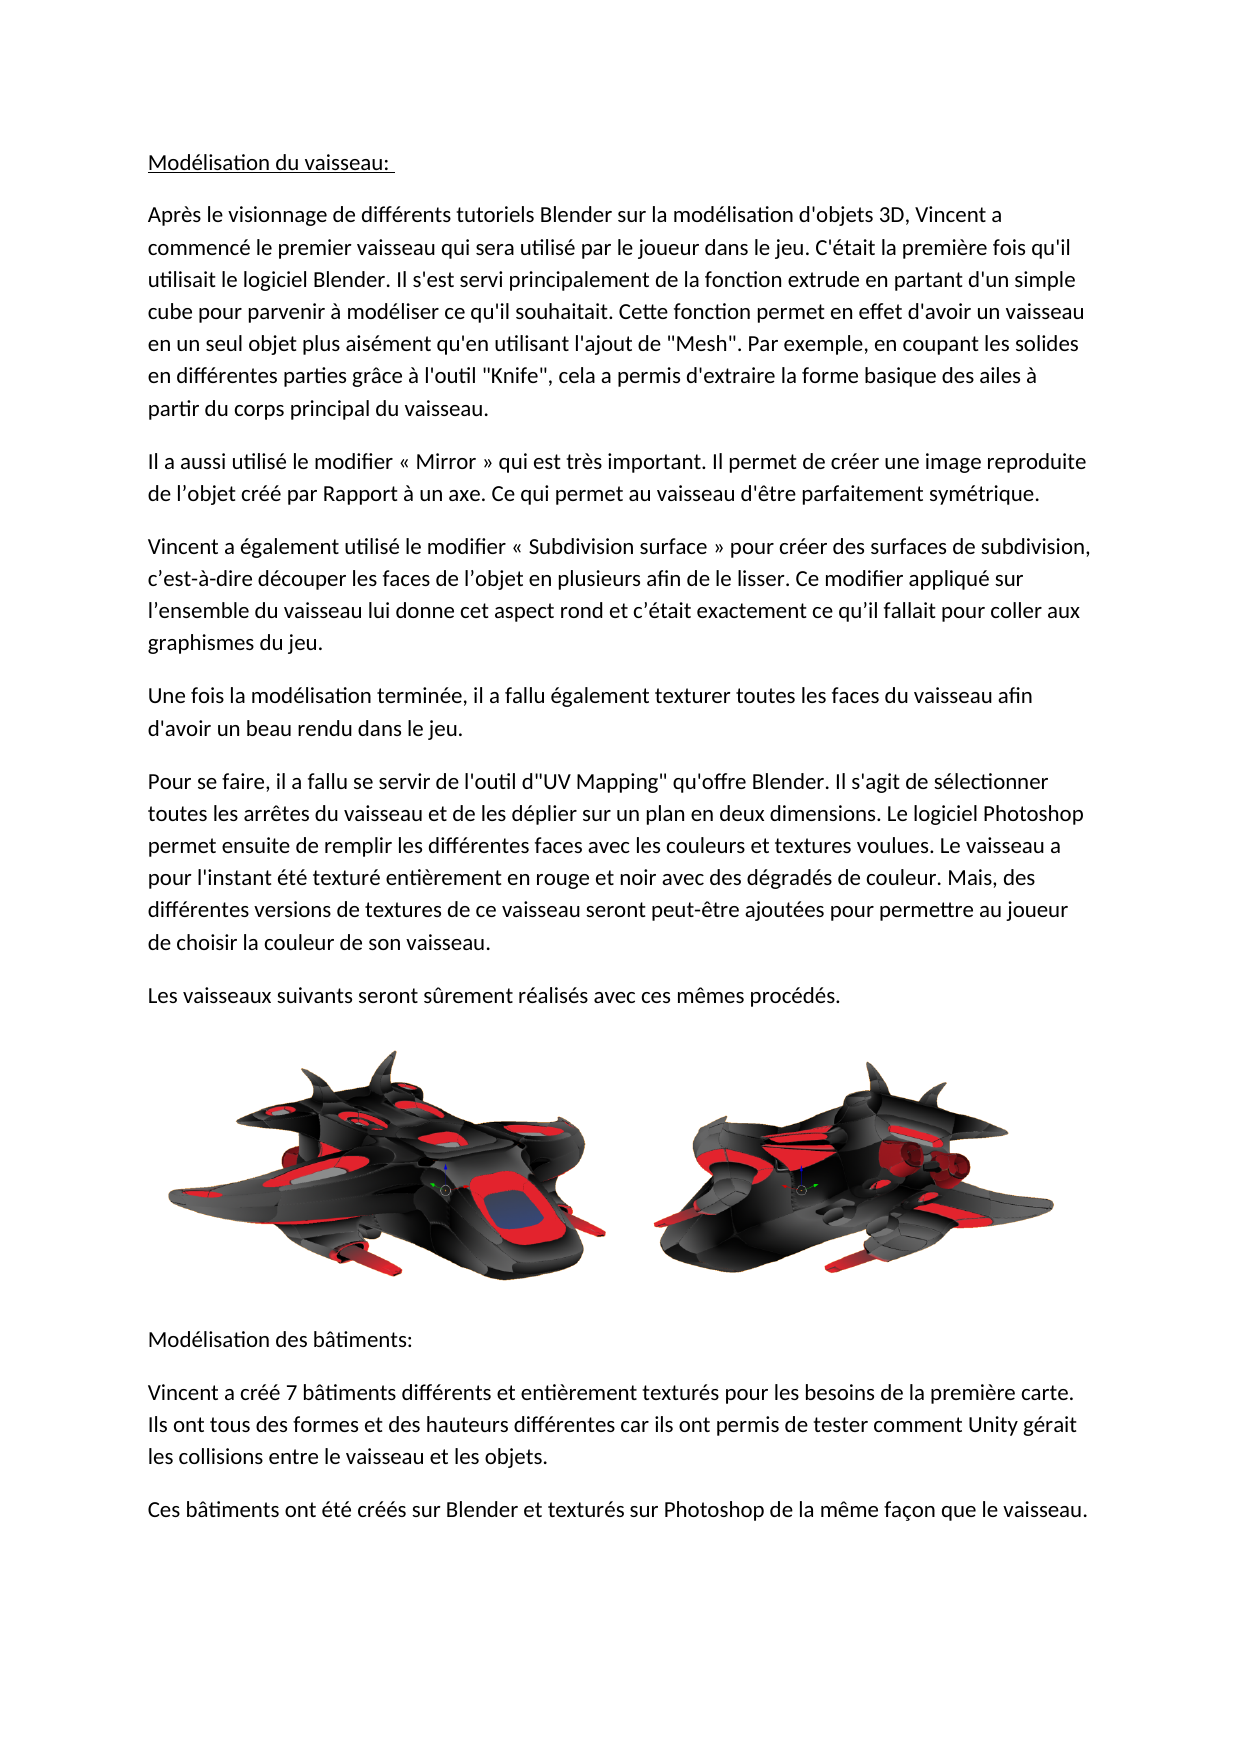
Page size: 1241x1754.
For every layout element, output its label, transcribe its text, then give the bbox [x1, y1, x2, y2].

text Pour se faire, il a fallu se servir de l'outil d"UV Mapping" qu'offre Blender. Il s'agit de sélectionner toutes les arrêtes du vaisseau et de les déplier sur un plan en deux dimensions. Le logiciel Photoshop permet ensuite de remplir les différentes faces avec les couleurs et textures voulues. Le vaisseau a pour l'instant été texturé entièrement en rouge et noir avec des dégradés de couleur. Mais, des différentes versions de textures de ce vaisseau seront peut-être ajoutées pour permettre au joueur de choisir la couleur de son vaisseau. [148, 767, 1093, 956]
text Modélisation du vaisseau: [148, 148, 1093, 176]
picture [147, 1033, 1065, 1300]
text Vincent a créé 7 bâtiments différents et entièrement texturés pour les besoins de la première carte. Ils ont tous des formes et des hauteurs différentes car ils ont permis de tester comment Unity gérait les collisions entre le vaisseau et les objets. [148, 1378, 1093, 1470]
text Ces bâtiments ont été créés sur Blender et texturés sur Photoshop de la même façon que le vaisseau. [148, 1495, 1093, 1523]
text Il a aussi utilisé le modifier « Mirror » qui est très important. Il permet de créer une image reproduite de l’objet créé par Rapport à un axe. Ce qui permet au vaisseau d'être parfaitement symétrique. [148, 447, 1093, 507]
text Modélisation des bâtiments: [148, 1325, 1093, 1353]
text Vincent a également utilisé le modifier « Subdivision surface » pour créer des surfaces de subdivision, c’est-à-dire découper les faces de l’objet en plusieurs afin de le lisser. Ce modifier appliqué sur l’ensemble du vaisseau lui donne cet aspect rond et c’était exactement ce qu’il fallait pour coller aux graphismes du jeu. [148, 532, 1093, 657]
text Une fois la modélisation terminée, il a fallu également texturer toutes les faces du vaisseau afin d'avoir un beau rendu dans le jeu. [148, 682, 1093, 742]
text Après le visionnage de différents tutoriels Blender sur la modélisation d'objets 3D, Vincent a commencé le premier vaisseau qui sera utilisé par le joueur dans le jeu. C'était la première fois qu'il utilisait le logiciel Blender. Il s'est servi principalement de la fonction extrude en partant d'un simple cube pour parvenir à modéliser ce qu'il souhaitait. Cette fonction permet en effet d'avoir un vaisseau en un seul objet plus aisément qu'en utilisant l'ajout de "Mesh". Par exemple, en coupant les solides en différentes parties grâce à l'outil "Knife", cela a permis d'extraire la forme basique des ailes à partir du corps principal du vaisseau. [148, 201, 1093, 422]
text Les vaisseaux suivants seront sûrement réalisés avec ces mêmes procédés. [148, 981, 1093, 1009]
